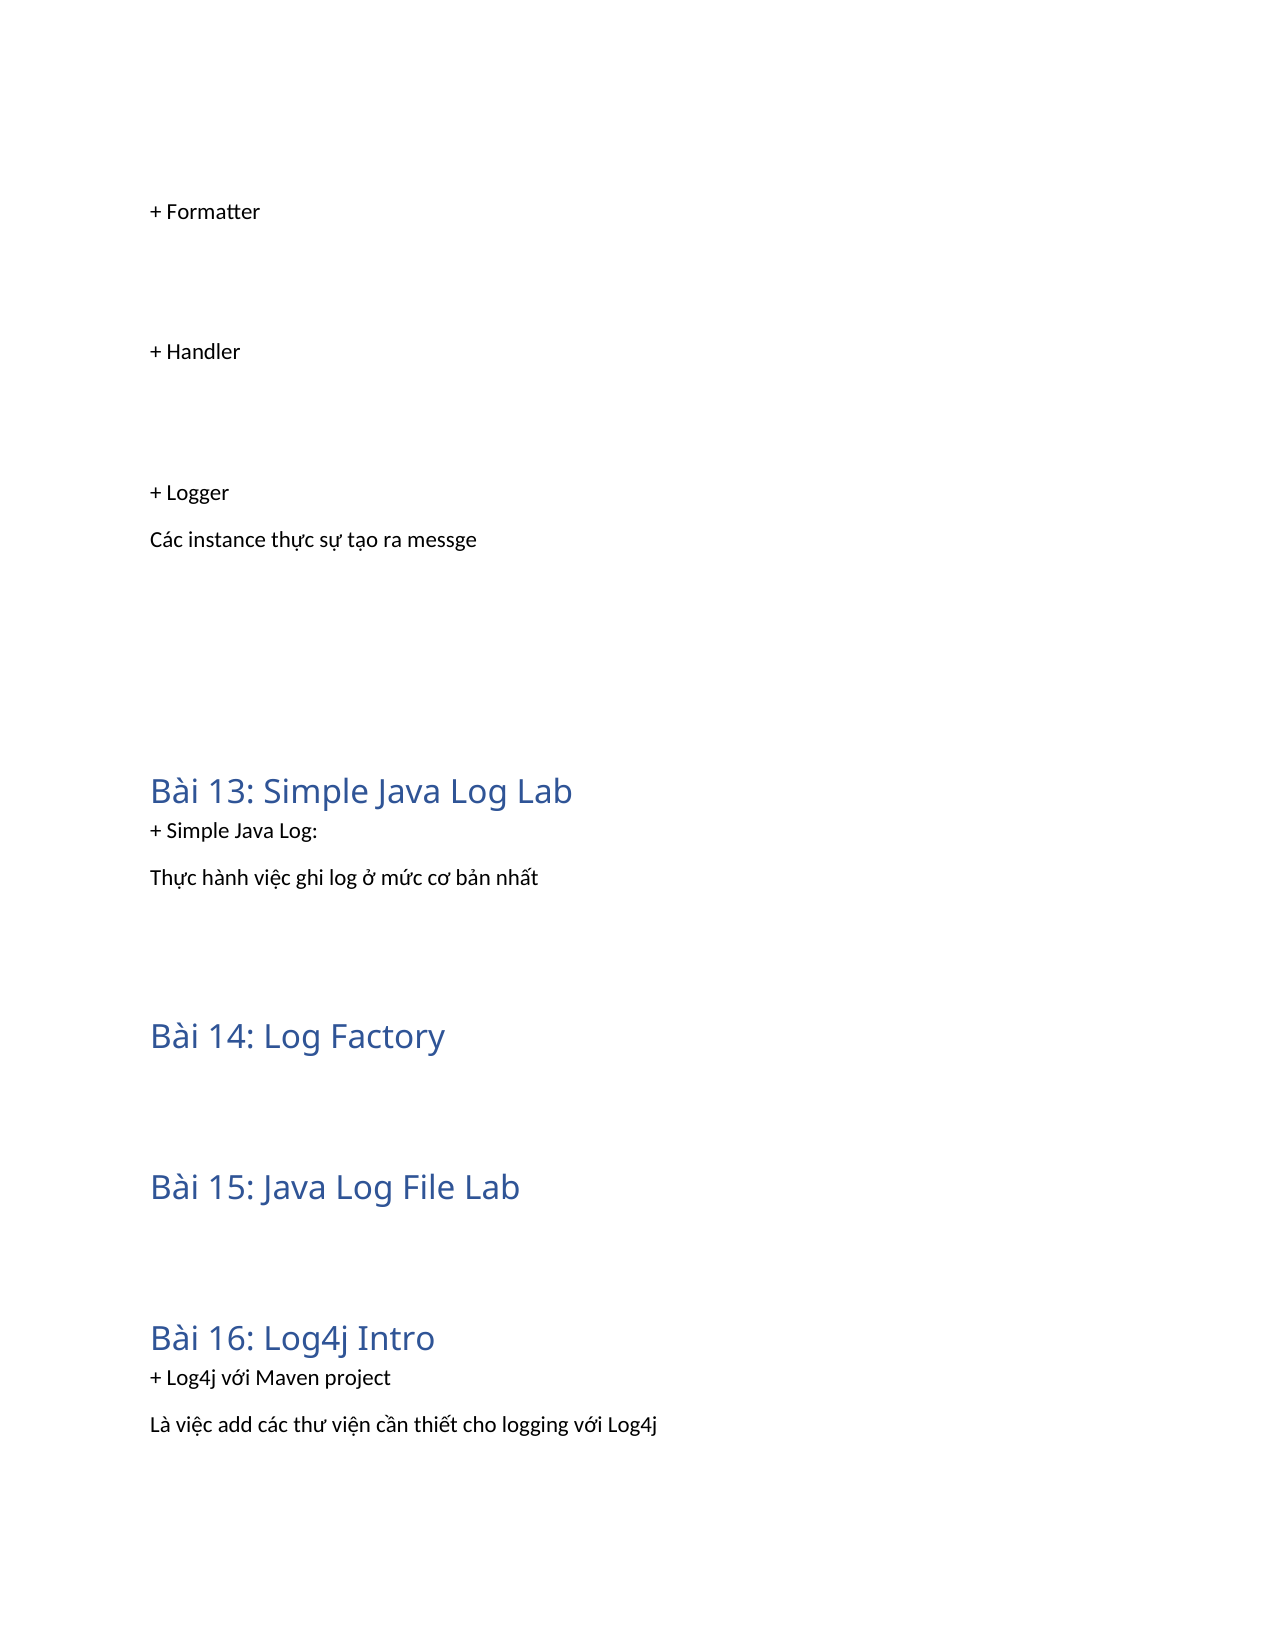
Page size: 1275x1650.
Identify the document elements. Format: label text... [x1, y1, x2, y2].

text + Formatter [150, 197, 1125, 225]
text + Log4j với Maven project [150, 1363, 1125, 1392]
text + Handler [150, 337, 1125, 366]
text Thực hành việc ghi log ở mức cơ bản nhất [150, 863, 1125, 892]
subtitle Bài 14: Log Factory [150, 1012, 1125, 1058]
text Các instance thực sự tạo ra messge [150, 525, 1125, 553]
text + Logger [150, 478, 1125, 506]
subtitle Bài 15: Java Log File Lab [150, 1163, 1125, 1209]
subtitle Bài 13: Simple Java Log Lab [150, 768, 1125, 813]
subtitle Bài 16: Log4j Intro [150, 1314, 1125, 1360]
text + Simple Java Log: [150, 817, 1125, 845]
text Là việc add các thư viện cần thiết cho logging với Log4j [150, 1410, 1125, 1438]
